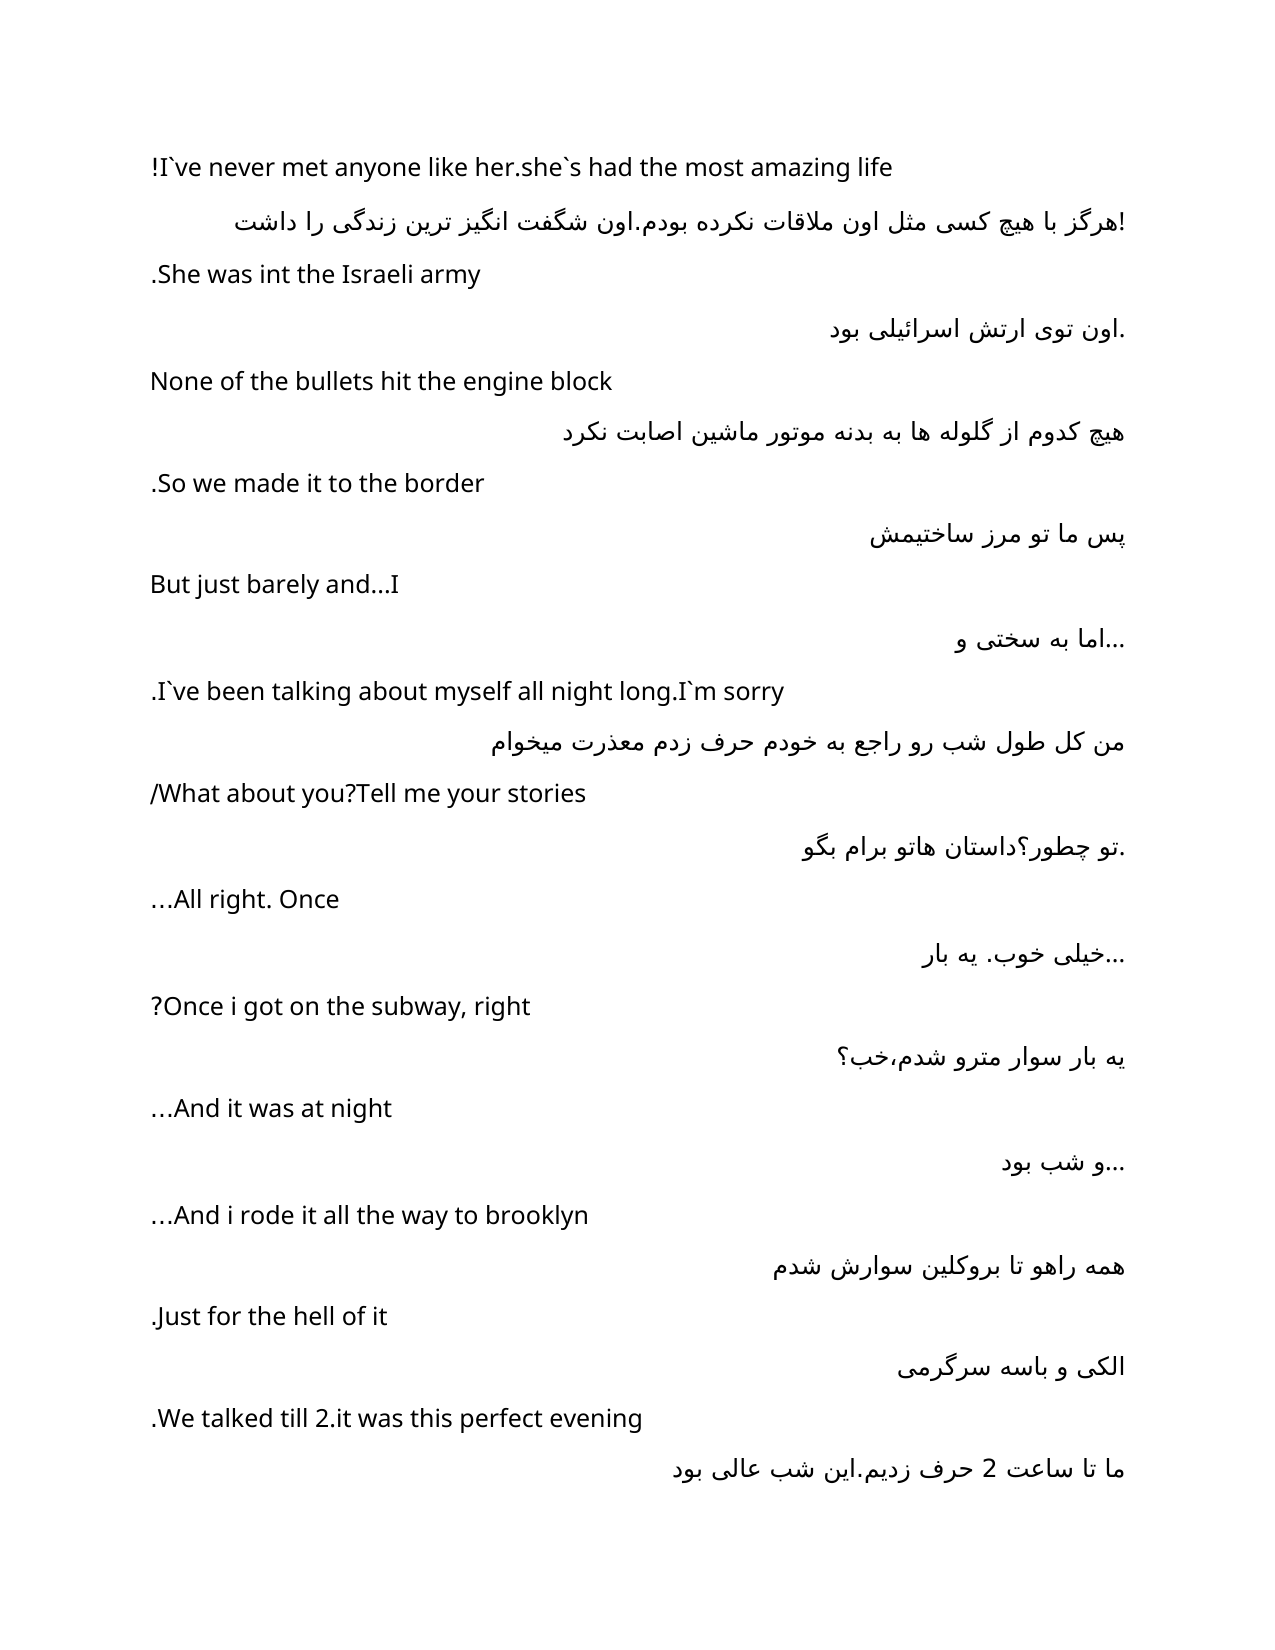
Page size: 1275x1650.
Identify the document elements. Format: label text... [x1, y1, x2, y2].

text ما تا ساعت 2 حرف زدیم.این شب عالی بود [150, 1454, 1125, 1483]
text But just barely and...I [150, 567, 1125, 601]
text And i rode it all the way to brooklyn... [150, 1197, 1125, 1232]
text So we made it to the border. [150, 465, 1125, 499]
text Just for the hell of it. [150, 1299, 1125, 1333]
text هرگز با هیچ کسی مثل اون ملاقات نکرده بودم.اون شگفت انگیز ترین زندگی را داشت! [150, 203, 1125, 237]
text اما به سختی و... [150, 620, 1125, 654]
text هیچ کدوم از گلوله ها به بدنه موتور ماشین اصابت نکرد [150, 417, 1125, 446]
text الکی و باسه سرگرمی [150, 1352, 1125, 1382]
text I`ve been talking about myself all night long.I`m sorry. [150, 674, 1125, 708]
text و شب بود... [150, 1144, 1125, 1178]
text None of the bullets hit the engine block [150, 364, 1125, 398]
text تو چطور؟داستان هاتو برام بگو. [150, 829, 1125, 863]
text یه بار سوار مترو شدم،خب؟ [150, 1042, 1125, 1072]
text We talked till 2.it was this perfect evening. [150, 1401, 1125, 1435]
text همه راهو تا بروکلین سوارش شدم [150, 1251, 1125, 1280]
text اون توی ارتش اسرائیلی بود. [150, 310, 1125, 344]
text خیلی خوب. یه بار... [150, 936, 1125, 970]
text من کل طول شب رو راجع به خودم حرف زدم معذرت میخوام [150, 727, 1125, 756]
text I`ve never met anyone like her.she`s had the most amazing life! [150, 150, 1125, 184]
text Once i got on the subway, right? [150, 989, 1125, 1023]
text And it was at night... [150, 1091, 1125, 1125]
text She was int the Israeli army. [150, 257, 1125, 291]
text What about you?Tell me your stories/ [150, 775, 1125, 809]
text All right. Once... [150, 882, 1125, 916]
text پس ما تو مرز ساختیمش [150, 519, 1125, 548]
